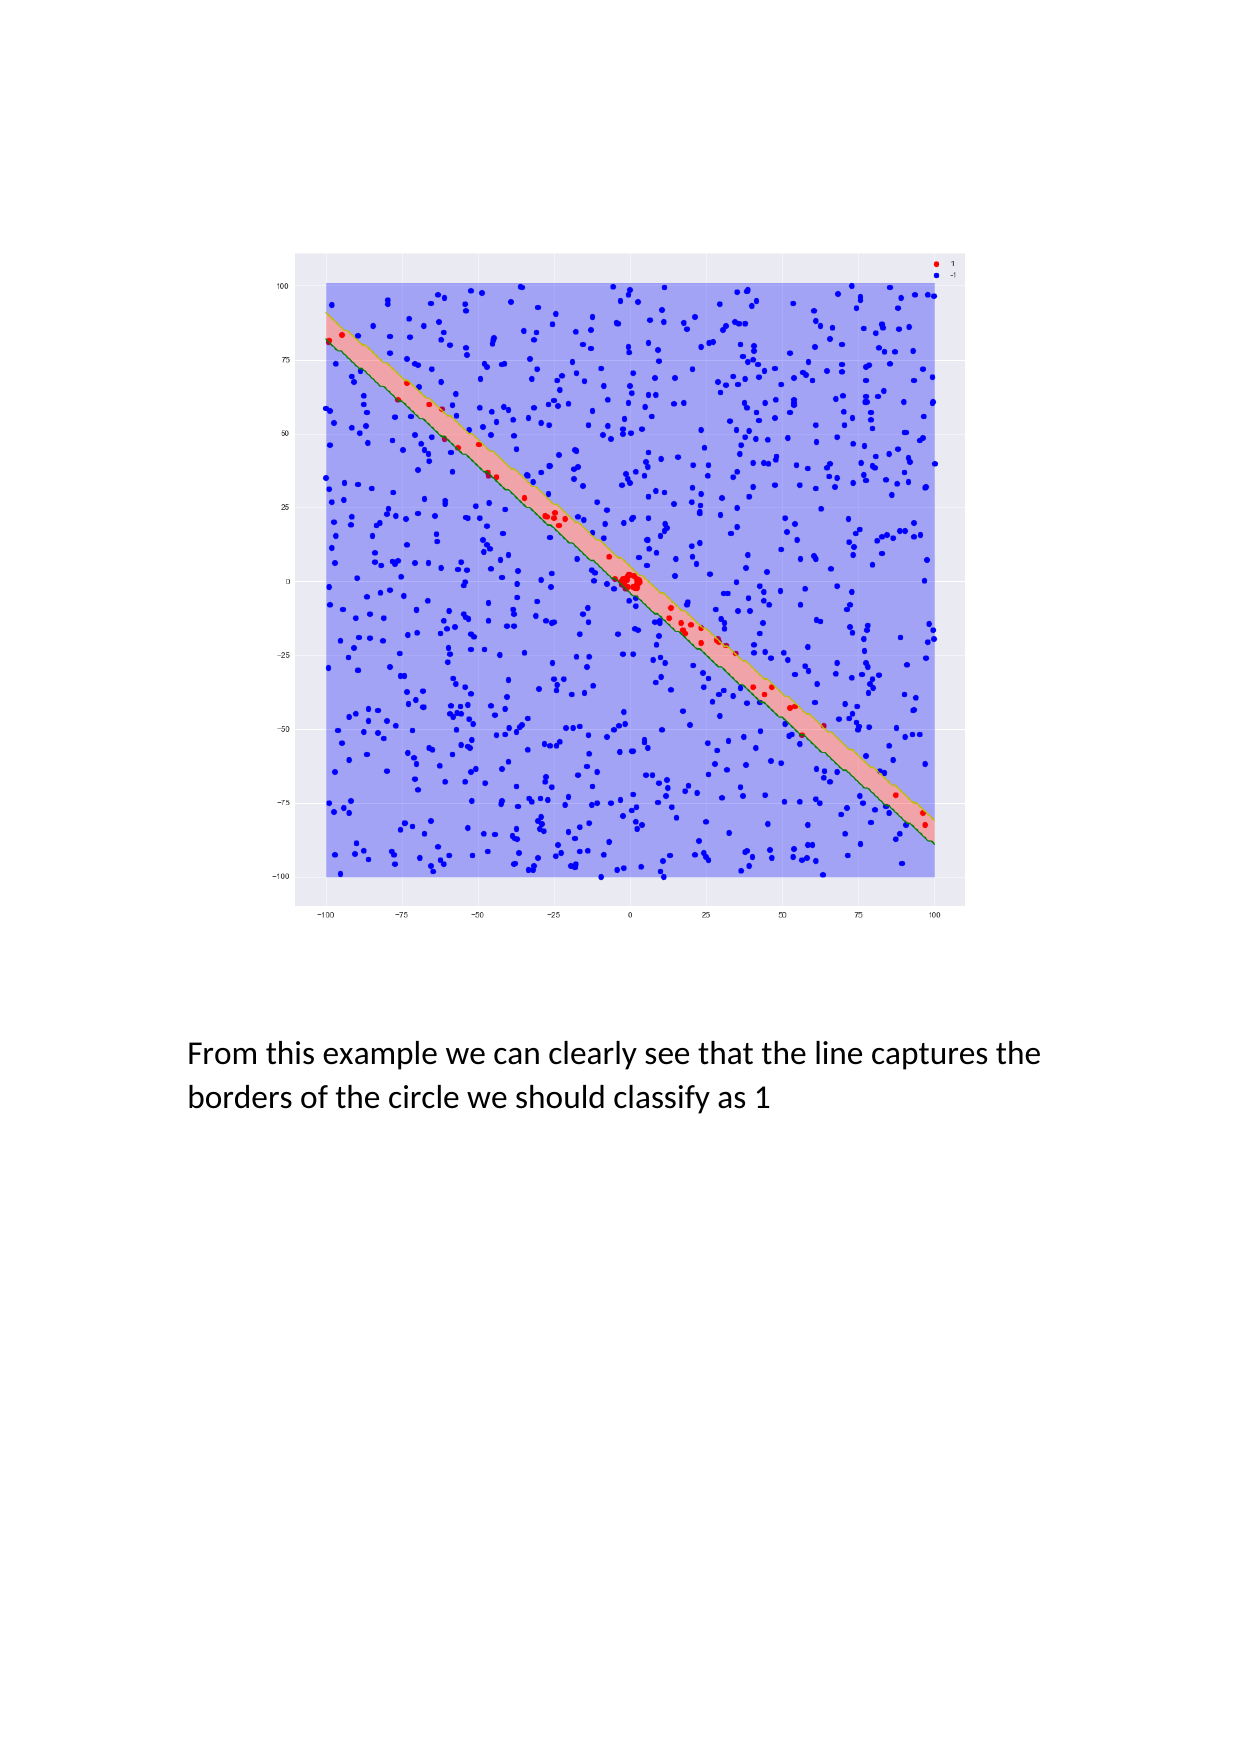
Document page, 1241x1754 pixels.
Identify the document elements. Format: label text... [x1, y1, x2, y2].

text From this example we can clearly see that the line captures the borders of the circle we should classify as 1 [187, 1032, 1053, 1117]
picture [187, 150, 1051, 1014]
